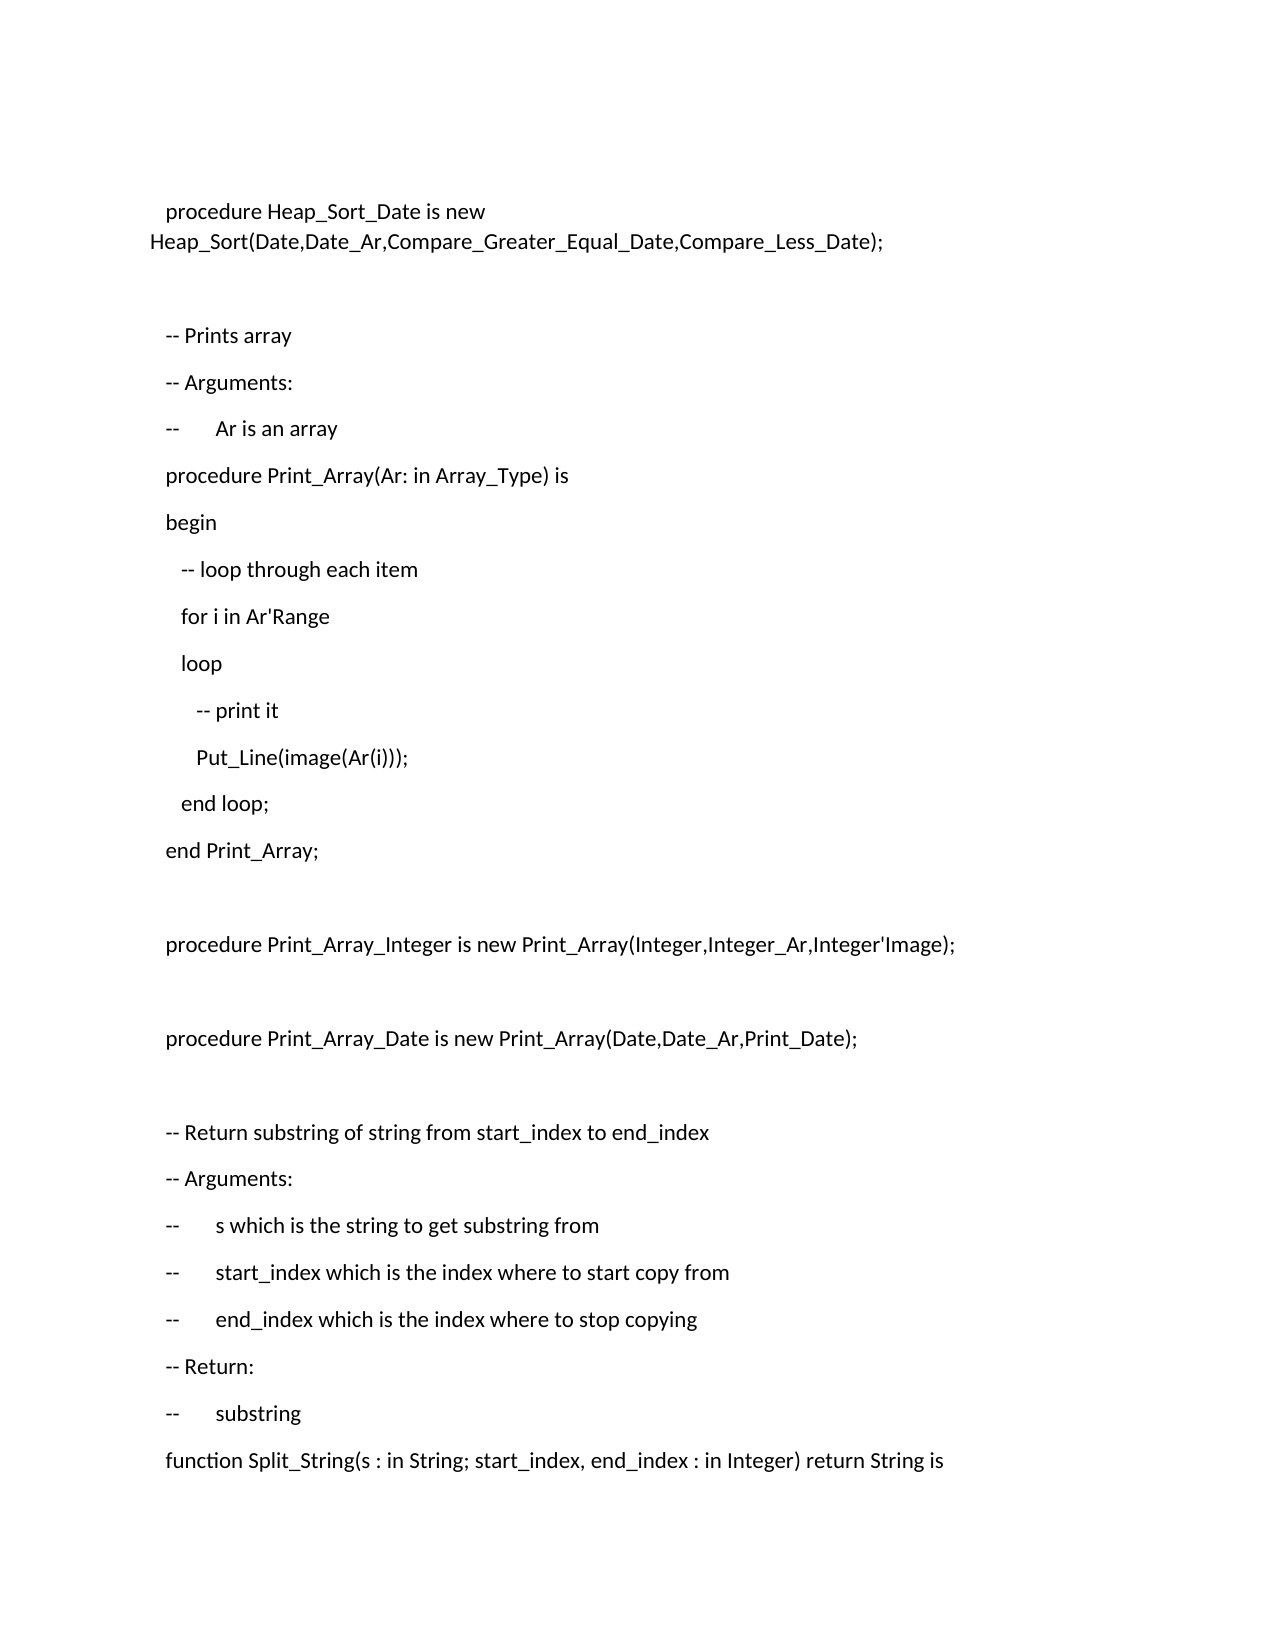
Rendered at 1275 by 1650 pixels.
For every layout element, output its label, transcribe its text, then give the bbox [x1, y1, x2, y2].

text -- Prints array [150, 321, 1125, 349]
text procedure Print_Array(Ar: in Array_Type) is [150, 461, 1125, 489]
text -- end_index which is the index where to stop copying [150, 1305, 1125, 1333]
text -- Arguments: [150, 368, 1125, 396]
text -- s which is the string to get substring from [150, 1211, 1125, 1239]
text -- Return: [150, 1352, 1125, 1380]
text -- print it [150, 696, 1125, 724]
text Put_Line(image(Ar(i))); [150, 743, 1125, 771]
text -- Arguments: [150, 1164, 1125, 1193]
text function Split_String(s : in String; start_index, end_index : in Integer) return String is [150, 1446, 1125, 1474]
text -- loop through each item [150, 555, 1125, 583]
text loop [150, 649, 1125, 677]
text end loop; [150, 789, 1125, 818]
text procedure Print_Array_Integer is new Print_Array(Integer,Integer_Ar,Integer'Image); [150, 930, 1125, 958]
text -- Return substring of string from start_index to end_index [150, 1118, 1125, 1146]
text for i in Ar'Range [150, 602, 1125, 630]
text -- start_index which is the index where to start copy from [150, 1258, 1125, 1286]
text end Print_Array; [150, 836, 1125, 864]
text -- Ar is an array [150, 414, 1125, 443]
text begin [150, 508, 1125, 536]
text procedure Heap_Sort_Date is new Heap_Sort(Date,Date_Ar,Compare_Greater_Equal_Date,Compare_Less_Date); [150, 197, 1125, 255]
text -- substring [150, 1399, 1125, 1427]
text procedure Print_Array_Date is new Print_Array(Date,Date_Ar,Print_Date); [150, 1024, 1125, 1052]
